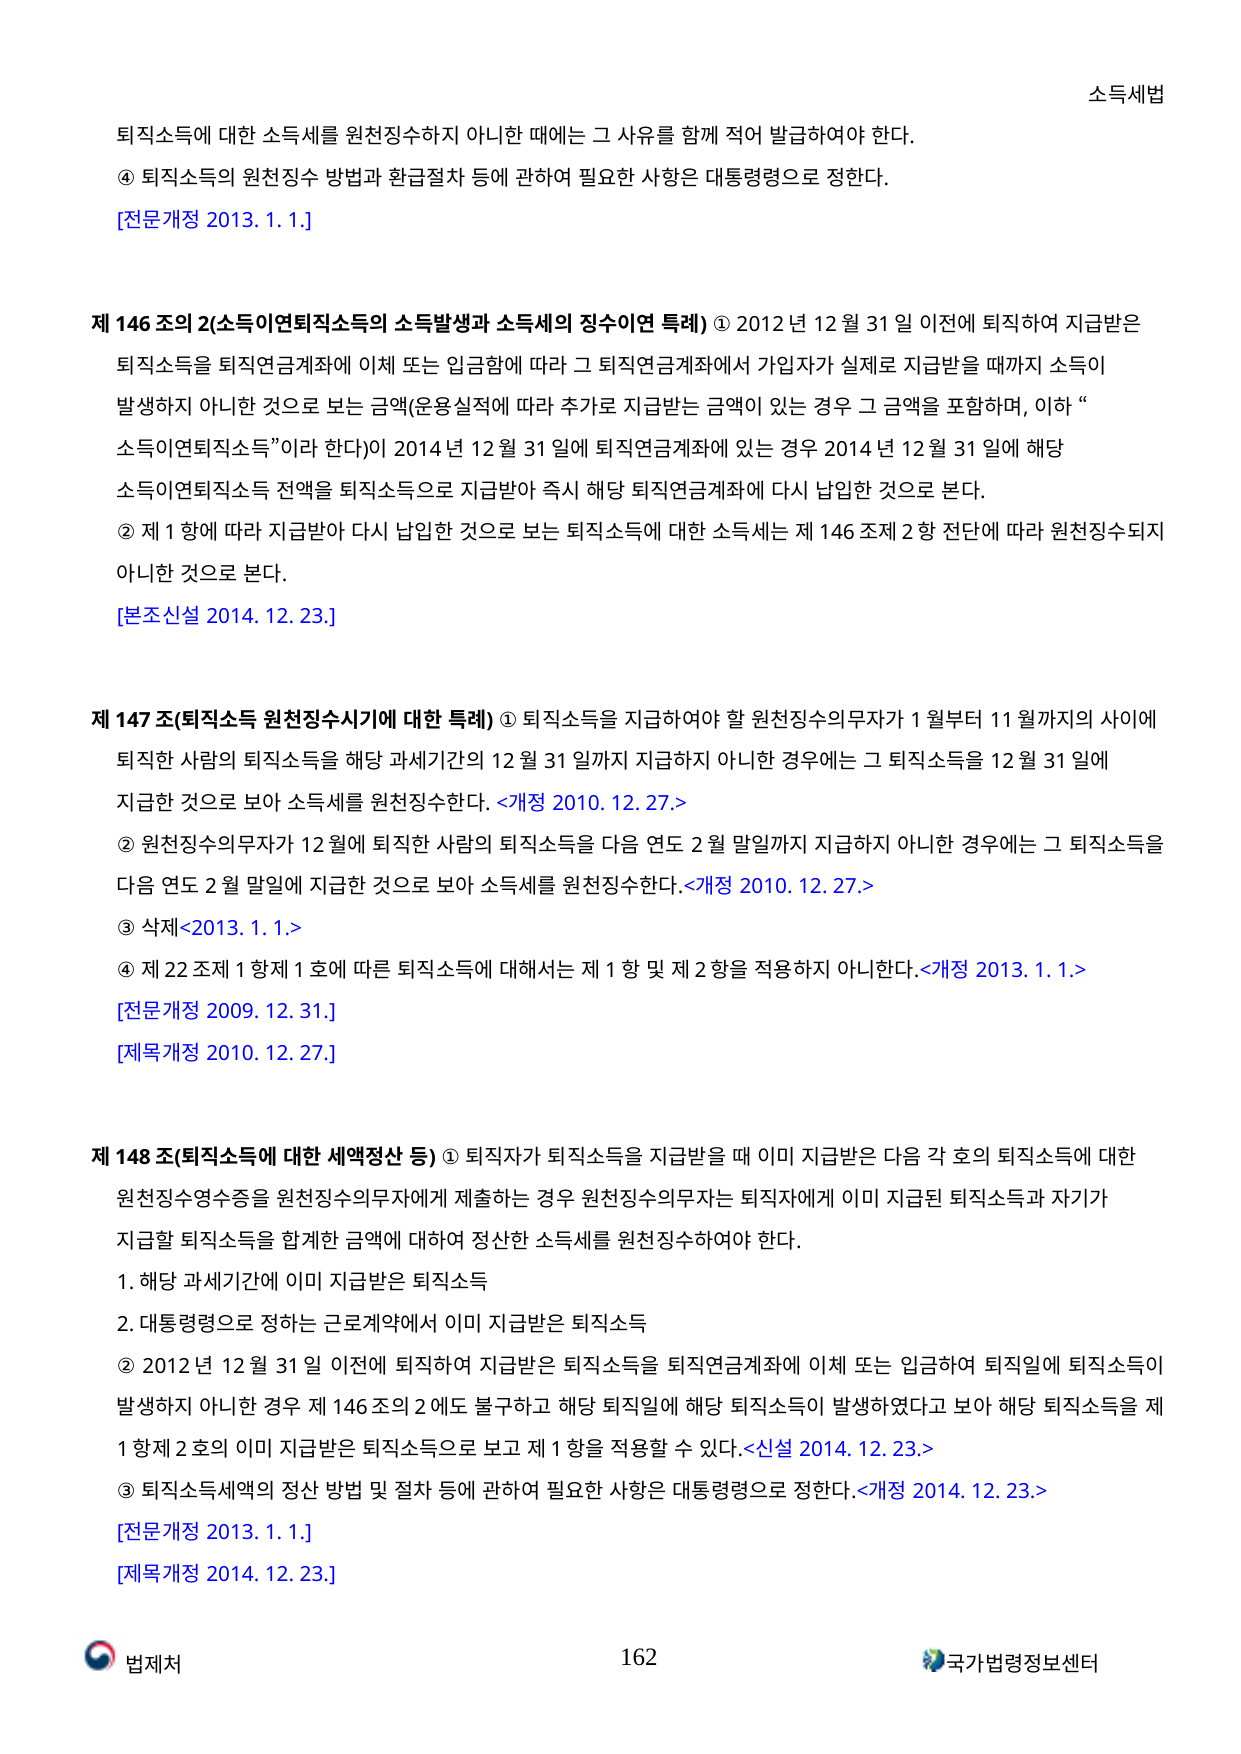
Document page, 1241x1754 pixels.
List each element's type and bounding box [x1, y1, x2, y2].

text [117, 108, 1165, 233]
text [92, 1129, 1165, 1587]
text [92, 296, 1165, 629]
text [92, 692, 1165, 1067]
picture [75, 1637, 126, 1673]
picture [892, 1637, 947, 1672]
